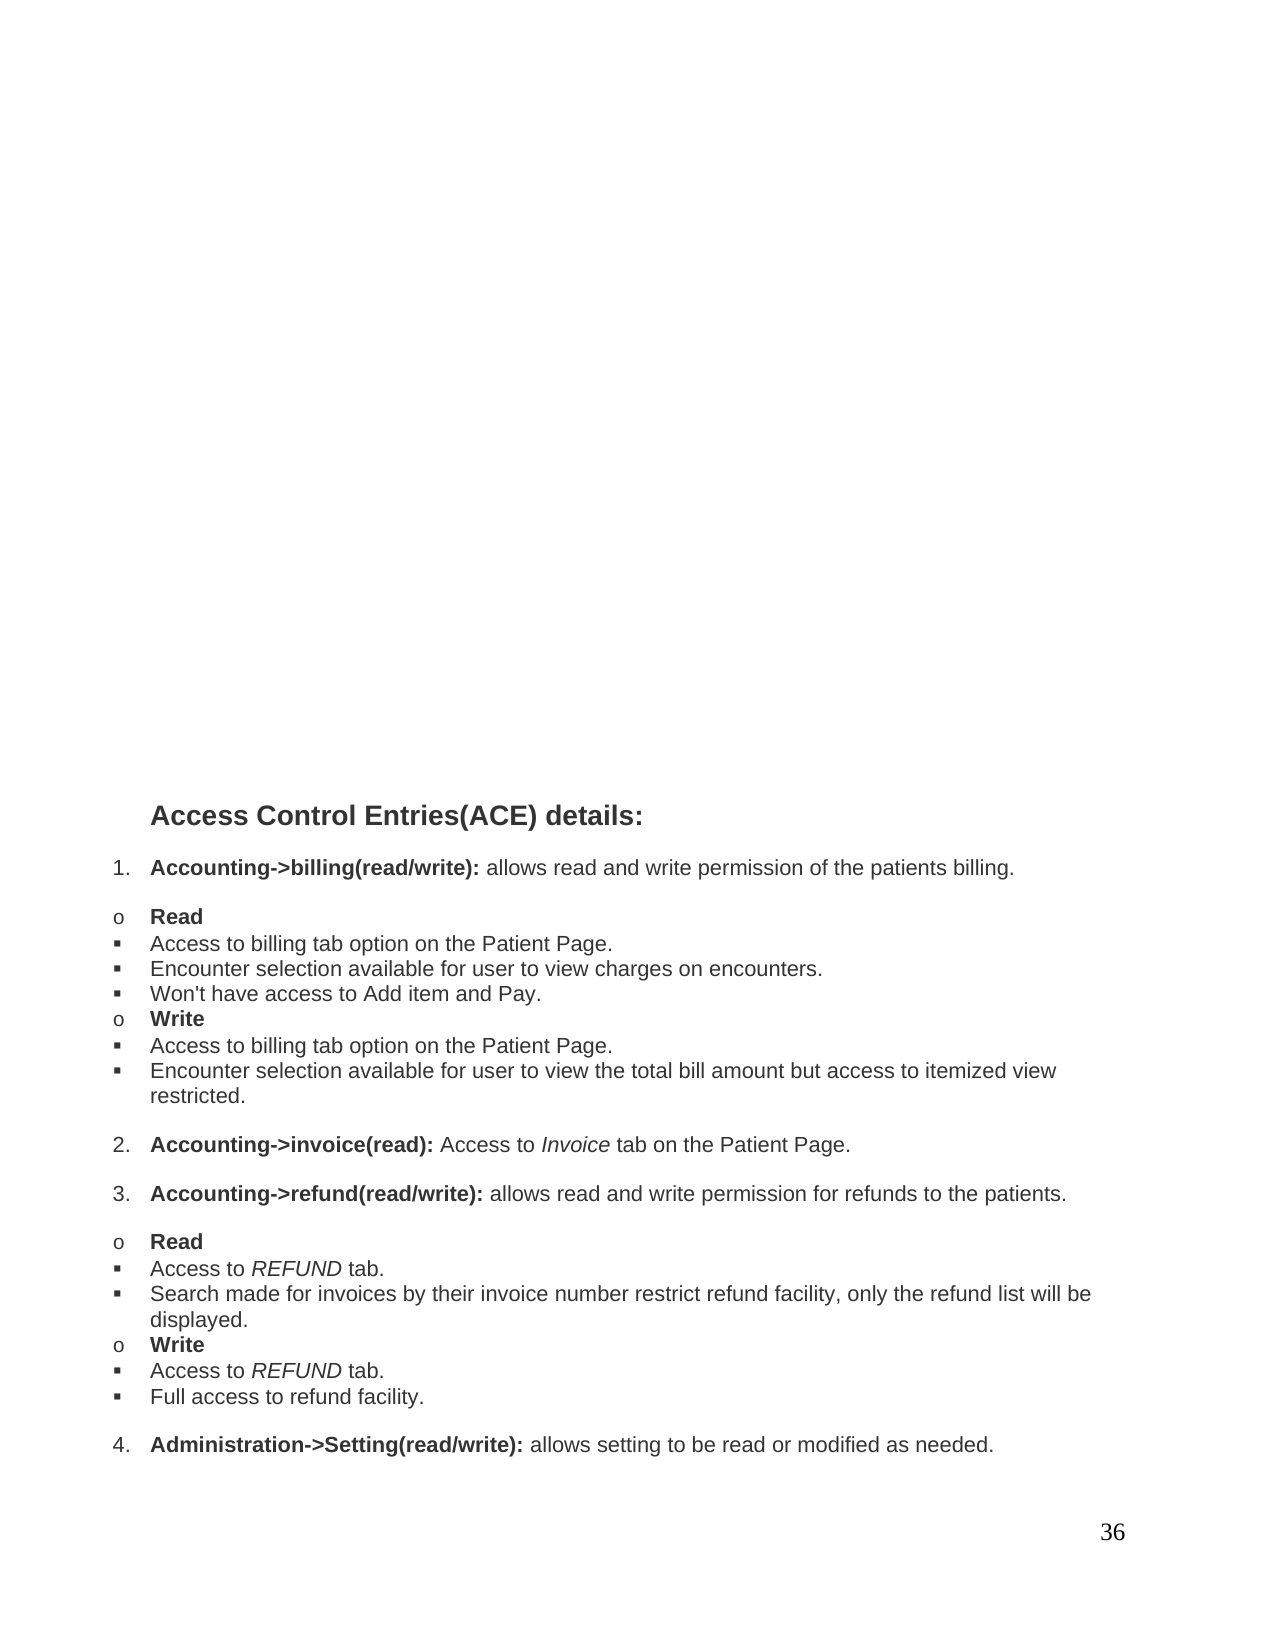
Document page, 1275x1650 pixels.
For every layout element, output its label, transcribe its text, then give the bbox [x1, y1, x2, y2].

list Write [112, 1332, 1125, 1358]
list Access to billing tab option on the Patient Page. [112, 1033, 1125, 1058]
subtitle Access Control Entries(ACE) details: [150, 799, 1125, 832]
list Accounting->invoice(read): Access to Invoice tab on the Patient Page. [112, 1132, 1125, 1157]
list Encounter selection available for user to view the total bill amount but access to itemized view restricted. [112, 1058, 1125, 1108]
list Read [112, 1229, 1125, 1256]
list Write [112, 1006, 1125, 1033]
list Access to REFUND tab. [112, 1358, 1125, 1384]
list Full access to refund facility. [112, 1384, 1125, 1409]
list Access to billing tab option on the Patient Page. [112, 931, 1125, 956]
list Accounting->billing(read/write): allows read and write permission of the patients billing. [112, 855, 1125, 880]
list Access to REFUND tab. [112, 1256, 1125, 1281]
list Search made for invoices by their invoice number restrict refund facility, only the refund list will be displayed. [112, 1281, 1125, 1332]
list Administration->Setting(read/write): allows setting to be read or modified as needed. [112, 1432, 1125, 1457]
list Read [112, 904, 1125, 931]
list Accounting->refund(read/write): allows read and write permission for refunds to the patients. [112, 1181, 1125, 1206]
list Encounter selection available for user to view charges on encounters. [112, 956, 1125, 981]
list Won't have access to Add item and Pay. [112, 981, 1125, 1006]
